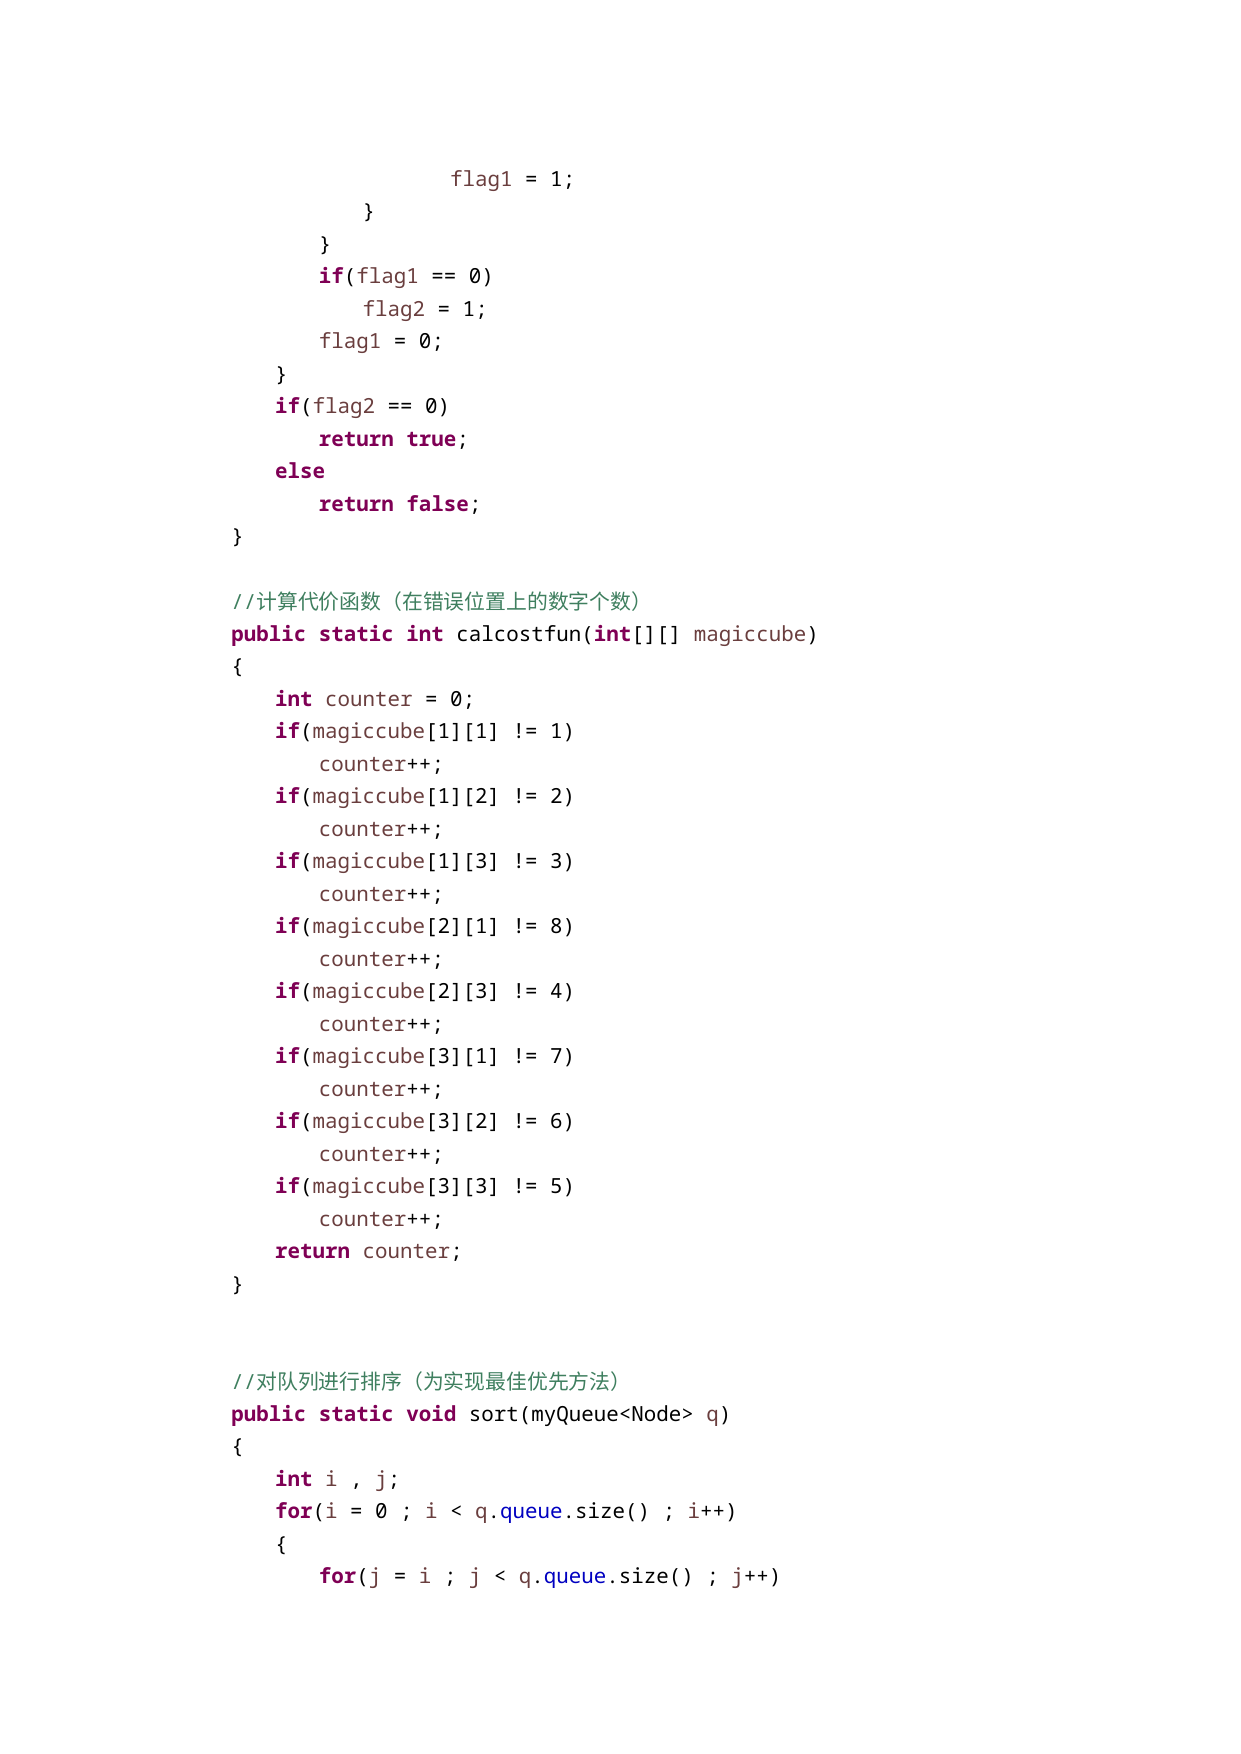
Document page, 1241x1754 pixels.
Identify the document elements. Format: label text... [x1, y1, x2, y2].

text counter++; [187, 1202, 1053, 1234]
text if(magiccube[2][1] != 8) [187, 909, 1053, 942]
text counter++; [187, 942, 1053, 974]
text int counter = 0; [187, 682, 1053, 714]
text flag1 = 1; [187, 162, 1053, 194]
text flag2 = 1; [187, 292, 1053, 324]
text public static int calcostfun(int[][] magiccube) [187, 617, 1053, 649]
text { [187, 649, 1053, 682]
text if(magiccube[3][1] != 7) [187, 1039, 1053, 1072]
text counter++; [187, 812, 1053, 844]
text if(magiccube[3][3] != 5) [187, 1169, 1053, 1202]
text if(flag2 == 0) [187, 389, 1053, 422]
text if(magiccube[2][3] != 4) [187, 974, 1053, 1007]
text counter++; [187, 1007, 1053, 1039]
text counter++; [187, 1072, 1053, 1104]
text } [187, 194, 1053, 227]
text for(i = 0 ; i < q.queue.size() ; i++) [187, 1494, 1053, 1527]
text counter++; [187, 747, 1053, 779]
text flag1 = 0; [187, 324, 1053, 357]
text public static void sort(myQueue<Node> q) [187, 1397, 1053, 1429]
text if(flag1 == 0) [187, 259, 1053, 292]
text //计算代价函数（在错误位置上的数字个数） [187, 584, 1053, 617]
text counter++; [187, 877, 1053, 909]
text counter++; [187, 1137, 1053, 1169]
text return counter; [187, 1234, 1053, 1267]
text if(magiccube[3][2] != 6) [187, 1104, 1053, 1137]
text for(j = i ; j < q.queue.size() ; j++) [187, 1559, 1053, 1592]
text } [187, 227, 1053, 259]
text //对队列进行排序（为实现最佳优先方法） [187, 1364, 1053, 1397]
text int i , j; [187, 1462, 1053, 1494]
text } [187, 1267, 1053, 1299]
text { [187, 1527, 1053, 1559]
text if(magiccube[1][1] != 1) [187, 714, 1053, 747]
text return false; [187, 487, 1053, 519]
text return true; [187, 422, 1053, 454]
text { [187, 1429, 1053, 1462]
text else [187, 454, 1053, 487]
text if(magiccube[1][2] != 2) [187, 779, 1053, 812]
text if(magiccube[1][3] != 3) [187, 844, 1053, 877]
text } [187, 357, 1053, 389]
text } [187, 519, 1053, 552]
